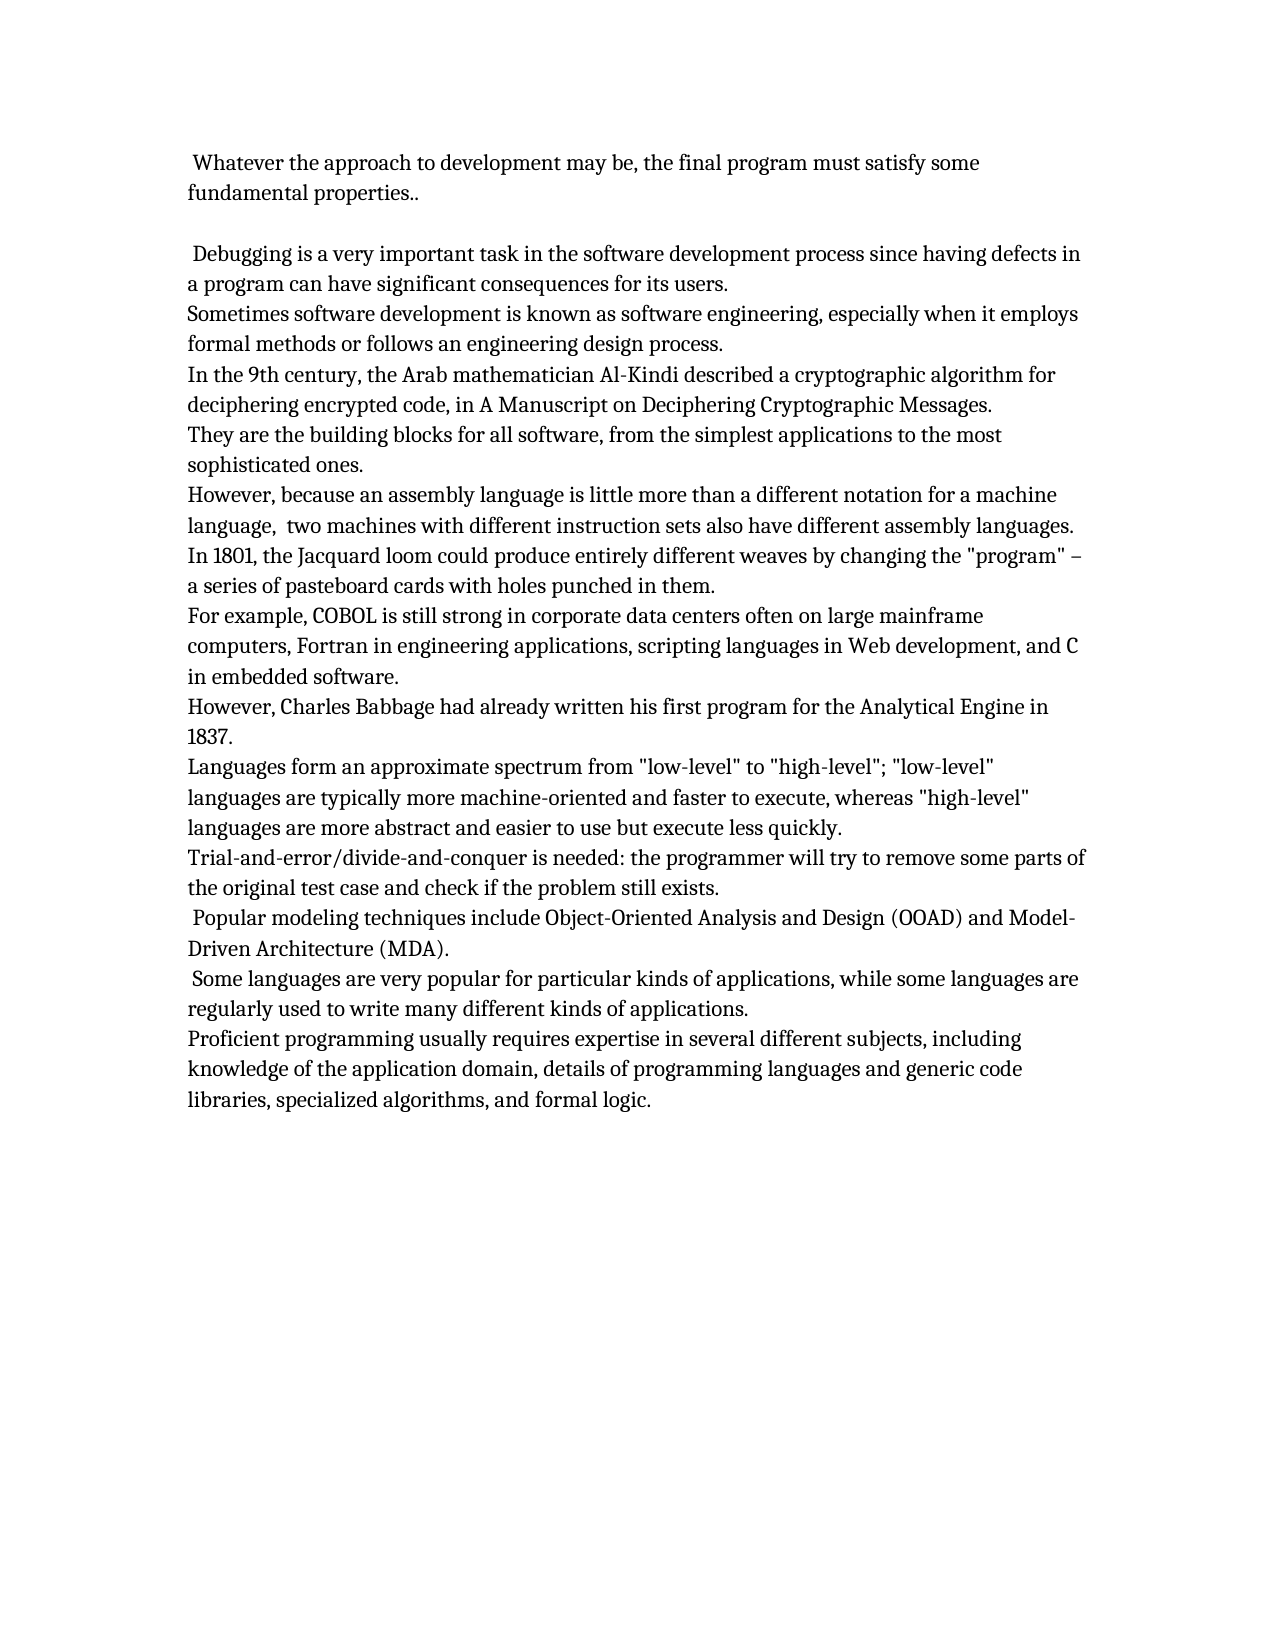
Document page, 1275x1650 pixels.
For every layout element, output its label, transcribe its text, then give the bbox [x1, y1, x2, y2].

text Whatever the approach to development may be, the final program must satisfy some fundamental properties.. Debugging is a very important task in the software development process since having defects in a program can have significant consequences for its users. Sometimes software development is known as software engineering, especially when it employs formal methods or follows an engineering design process. In the 9th century, the Arab mathematician Al-Kindi described a cryptographic algorithm for deciphering encrypted code, in A Manuscript on Deciphering Cryptographic Messages. They are the building blocks for all software, from the simplest applications to the most sophisticated ones. However, because an assembly language is little more than a different notation for a machine language, two machines with different instruction sets also have different assembly languages. In 1801, the Jacquard loom could produce entirely different weaves by changing the "program" – a series of pasteboard cards with holes punched in them. For example, COBOL is still strong in corporate data centers often on large mainframe computers, Fortran in engineering applications, scripting languages in Web development, and C in embedded software. However, Charles Babbage had already written his first program for the Analytical Engine in 1837. Languages form an approximate spectrum from "low-level" to "high-level"; "low-level" languages are typically more machine-oriented and faster to execute, whereas "high-level" languages are more abstract and easier to use but execute less quickly. Trial-and-error/divide-and-conquer is needed: the programmer will try to remove some parts of the original test case and check if the problem still exists. Popular modeling techniques include Object-Oriented Analysis and Design (OOAD) and Model-Driven Architecture (MDA). Some languages are very popular for particular kinds of applications, while some languages are regularly used to write many different kinds of applications. Proficient programming usually requires expertise in several different subjects, including knowledge of the application domain, details of programming languages and generic code libraries, specialized algorithms, and formal logic. [187, 150, 1087, 1113]
